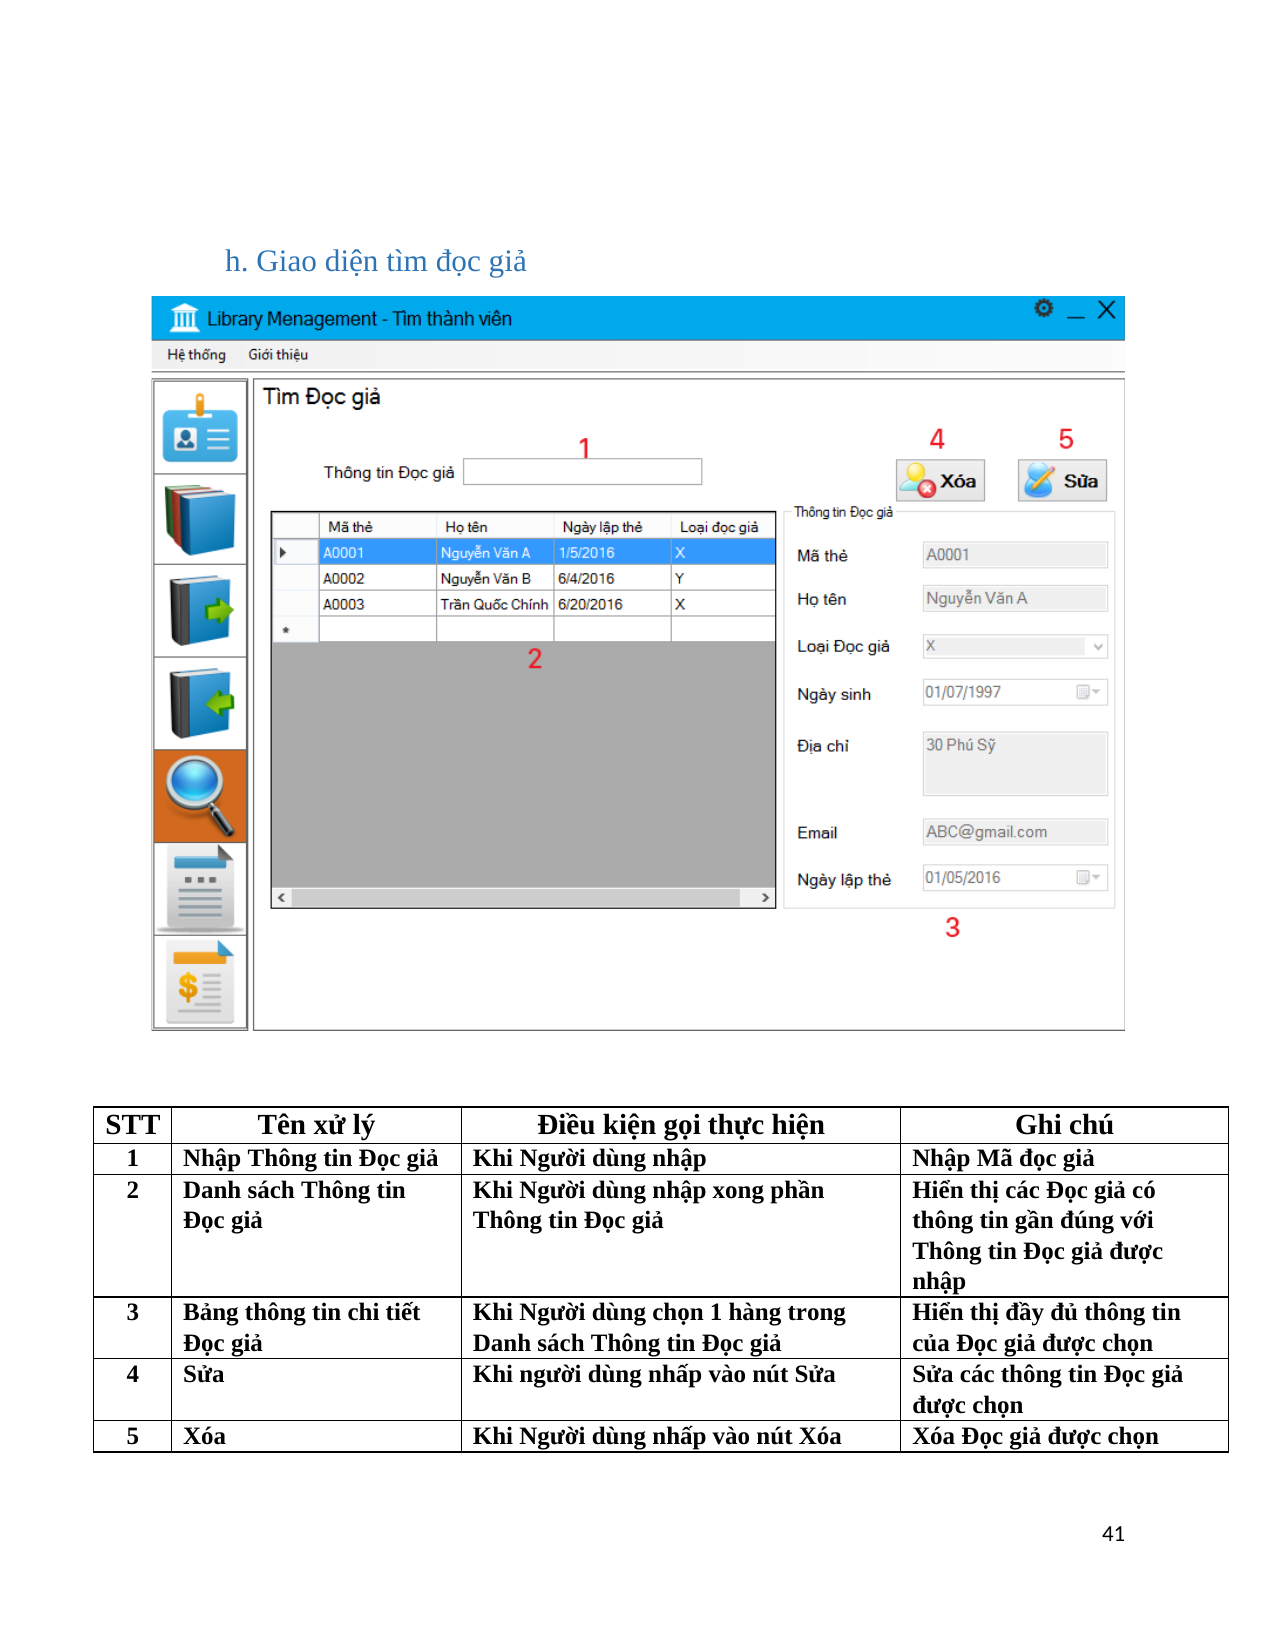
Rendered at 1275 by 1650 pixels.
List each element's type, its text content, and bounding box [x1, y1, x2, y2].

picture [151, 340, 1125, 1031]
table_cell Xóa [172, 1421, 461, 1451]
table_cell Khi người dùng nhấp vào nút Sửa [462, 1359, 900, 1420]
table_cell Khi Người dùng nhập xong phần Thông tin Đọc giả [462, 1175, 900, 1296]
table_cell 3 [94, 1298, 171, 1358]
picture [321, 316, 327, 328]
table_cell Sửa các thông tin Đọc giả được chọn [901, 1359, 1228, 1420]
table_cell Sửa [172, 1359, 461, 1420]
table_cell Khi Người dùng nhập [462, 1144, 900, 1174]
picture [171, 304, 199, 332]
picture [1036, 300, 1052, 316]
table_cell Bảng thông tin chi tiết Đọc giả [172, 1298, 461, 1358]
table_cell Hiển thị các Đọc giả có thông tin gần đúng với Thông tin Đọc giả được nhập [901, 1175, 1228, 1296]
picture [486, 316, 491, 324]
picture [219, 312, 224, 324]
table_cell Xóa Đọc giả được chọn [901, 1421, 1228, 1451]
text h. Giao diện tìm đọc giả [150, 243, 1125, 279]
picture [229, 317, 235, 324]
table_header Điều kiện gọi thực hiện [462, 1108, 900, 1142]
table_header Ghi chú [901, 1108, 1228, 1142]
table_cell 2 [94, 1175, 171, 1296]
table_header Tên xử lý [172, 1108, 461, 1142]
table_cell Nhập Mã đọc giả [901, 1144, 1228, 1174]
table_cell Nhập Thông tin Đọc giả [172, 1144, 461, 1174]
table_cell Khi Người dùng nhấp vào nút Xóa [462, 1421, 900, 1451]
table_cell 5 [94, 1421, 171, 1451]
table_cell 4 [94, 1359, 171, 1420]
table_cell Hiển thị đầy đủ thông tin của Đọc giả được chọn [901, 1298, 1228, 1358]
table_cell Khi Người dùng chọn 1 hàng trong Danh sách Thông tin Đọc giả [462, 1298, 900, 1358]
picture [332, 316, 338, 324]
table_cell 1 [94, 1144, 171, 1174]
table_cell Danh sách Thông tin Đọc giả [172, 1175, 461, 1296]
table_header STT [94, 1108, 171, 1142]
